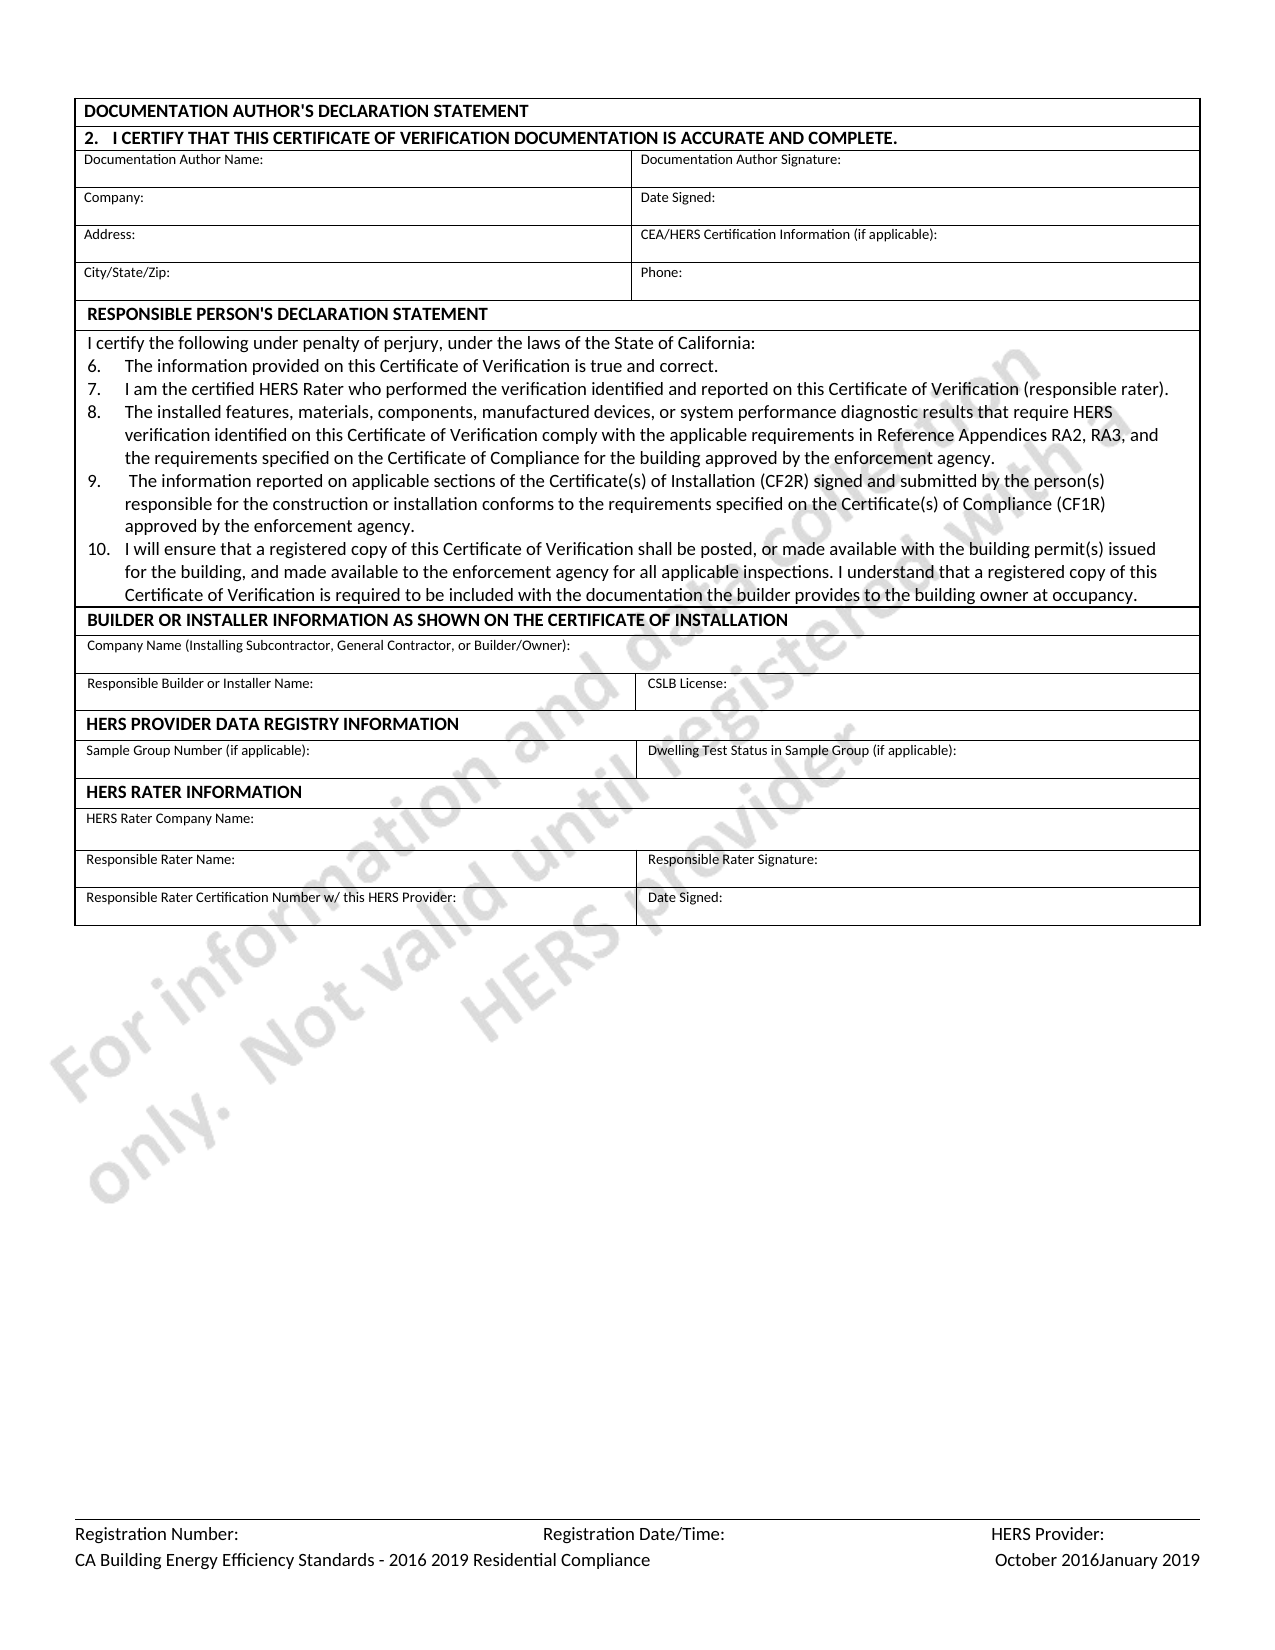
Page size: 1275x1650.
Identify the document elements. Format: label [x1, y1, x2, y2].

table_cell [76, 331, 1199, 606]
table_cell [76, 741, 636, 778]
table_header [76, 99, 1199, 126]
table_cell [76, 888, 636, 924]
table_cell [76, 711, 1199, 740]
table_cell [76, 809, 1199, 849]
table_cell [637, 888, 1199, 924]
table_cell [637, 741, 1199, 778]
table_cell [76, 188, 631, 224]
table_cell [76, 851, 636, 887]
table_cell [76, 608, 1199, 635]
table_cell [76, 263, 631, 299]
table_cell [76, 636, 1199, 673]
table_cell [76, 779, 1199, 808]
table_cell [632, 226, 1199, 262]
table_cell [632, 151, 1199, 187]
table_cell [637, 851, 1199, 887]
table_cell [632, 188, 1199, 224]
table_cell [76, 226, 631, 262]
table_cell [636, 674, 1199, 710]
table_cell [632, 263, 1199, 299]
table_cell [76, 151, 631, 187]
table_cell [76, 301, 1199, 330]
table_cell [76, 127, 1199, 149]
table_cell [76, 674, 635, 710]
